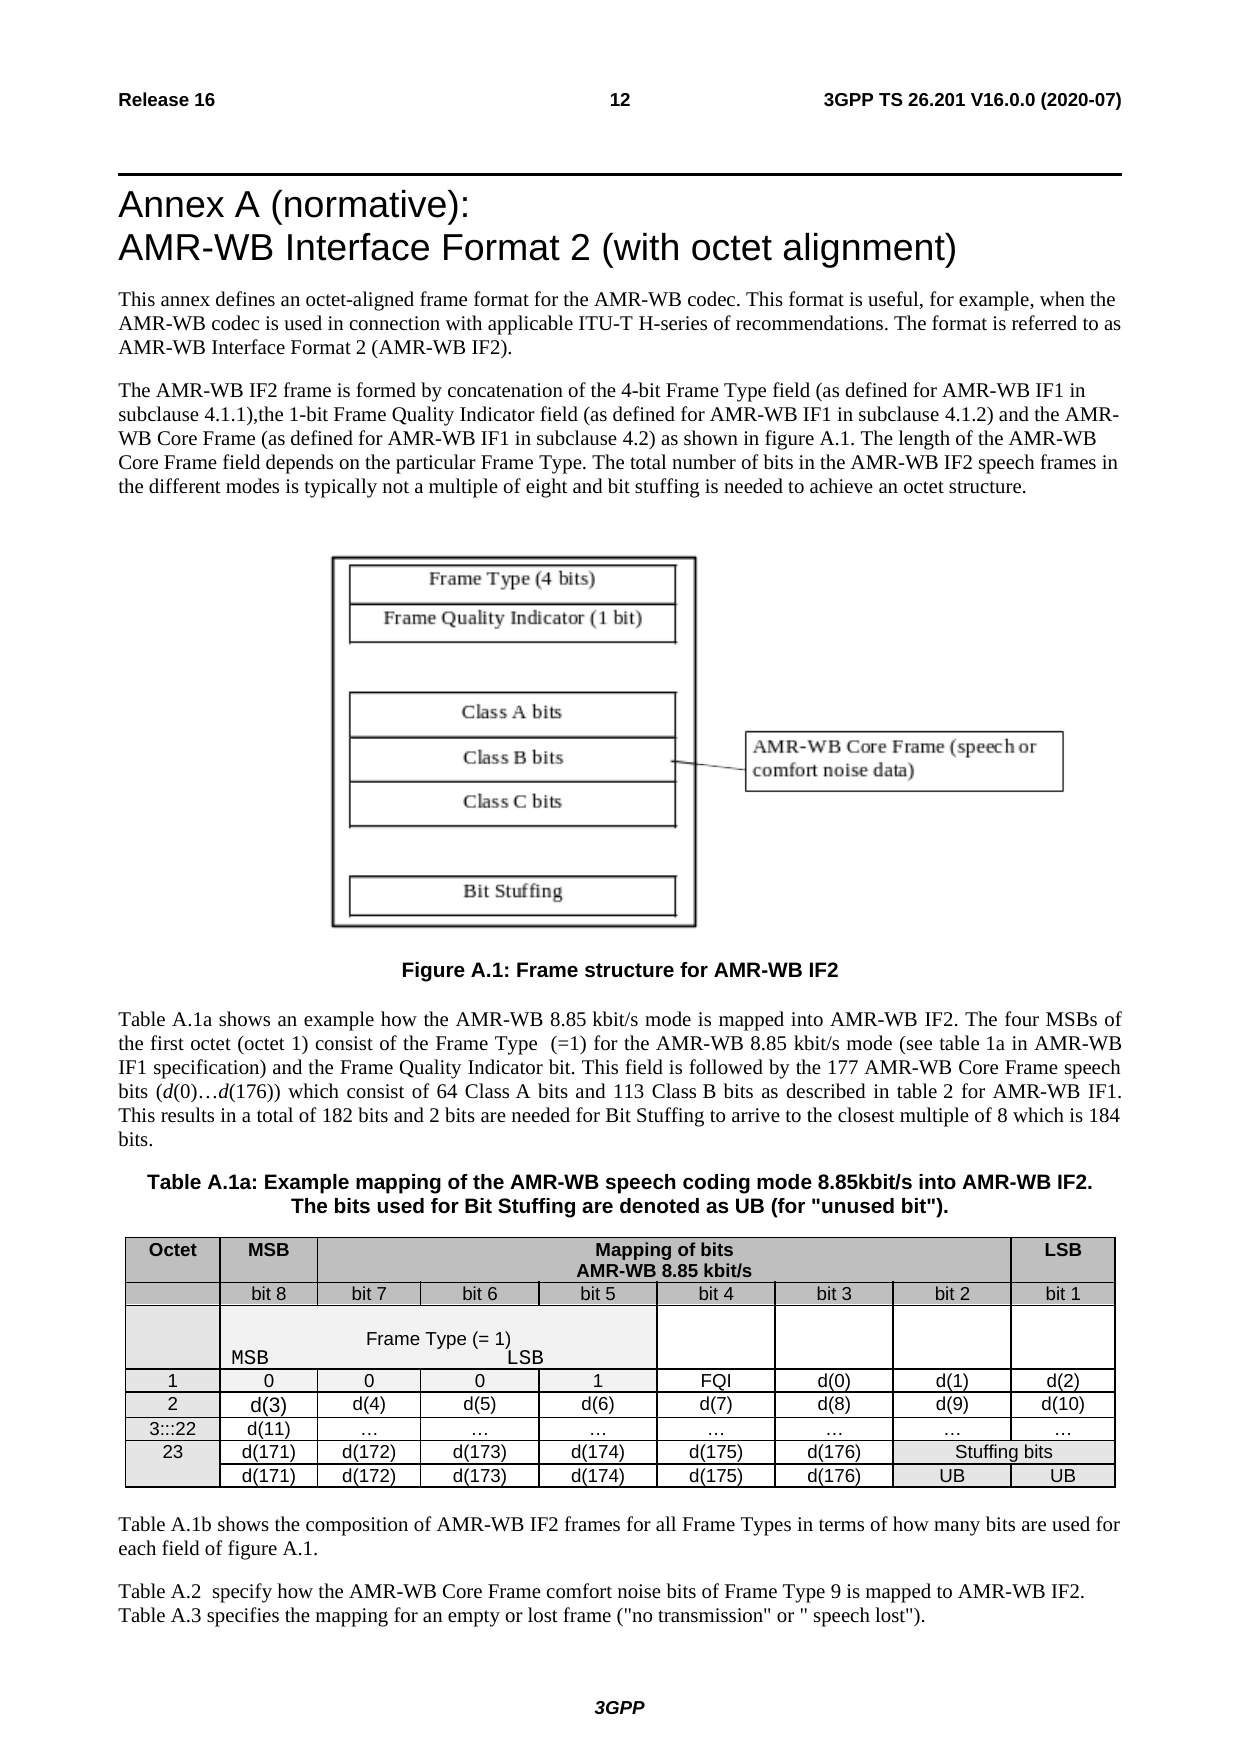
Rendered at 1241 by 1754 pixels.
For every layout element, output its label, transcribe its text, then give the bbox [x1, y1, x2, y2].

table_cell … [540, 1418, 656, 1440]
table_header Octet [126, 1238, 219, 1281]
table_cell bit 5 [540, 1283, 656, 1304]
table_cell 3:::22 [126, 1418, 219, 1440]
table_cell [1012, 1306, 1114, 1368]
table_cell bit 7 [318, 1283, 420, 1304]
text The AMR-WB IF2 frame is formed by concatenation of the 4-bit Frame Type field (as defined for AMR-WB IF1 in subclause 4.1.1),the 1-bit Frame Quality Indicator field (as defined for AMR-WB IF1 in subclause 4.1.2) and the AMR-WB Core Frame (as defined for AMR-WB IF1 in subclause 4.2) as shown in figure A.1. The length of the AMR-WB Core Frame field depends on the particular Frame Type. The total number of bits in the AMR-WB IF2 speech frames in the different modes is typically not a multiple of eight and bit stuffing is needed to achieve an octet structure. [118, 378, 1122, 498]
table_cell d(175) [658, 1441, 774, 1463]
table_cell [894, 1306, 1010, 1368]
table_header MSB [221, 1238, 317, 1281]
table_cell … [1012, 1418, 1114, 1440]
text This annex defines an octet-aligned frame format for the AMR-WB codec. This format is useful, for example, when the AMR-WB codec is used in connection with applicable ITU-T H-series of recommendations. The format is referred to as AMR-WB Interface Format 2 (AMR-WB IF2). [118, 287, 1122, 359]
table_cell [776, 1306, 892, 1368]
table_cell d(173) [421, 1441, 538, 1463]
table_header LSB [1012, 1238, 1114, 1281]
subtitle Annex A (normative): AMR-WB Interface Format 2 (with octet alignment) [118, 176, 1122, 268]
table_cell d(5) [421, 1393, 538, 1417]
table_cell … [658, 1418, 774, 1440]
table_cell d(0) [776, 1370, 892, 1391]
table_cell Stuffing bits [894, 1441, 1114, 1463]
table_cell d(10) [1012, 1393, 1114, 1417]
table_header Mapping of bits AMR-WB 8.85 kbit/s [318, 1238, 1010, 1281]
table_cell d(173) [421, 1465, 538, 1486]
table_cell 1 [126, 1370, 219, 1391]
table_cell d(176) [776, 1465, 892, 1486]
table_cell d(176) [776, 1441, 892, 1463]
table_cell FQI [658, 1370, 774, 1391]
table_cell bit 8 [221, 1283, 317, 1304]
table_cell bit 3 [776, 1283, 892, 1304]
table_cell … [421, 1418, 538, 1440]
table_cell bit 6 [421, 1283, 538, 1304]
text Table A.1b shows the composition of AMR-WB IF2 frames for all Frame Types in terms of how many bits are used for each field of figure A.1. [118, 1512, 1122, 1560]
table_cell d(8) [776, 1393, 892, 1417]
table_cell d(3) [221, 1393, 317, 1417]
table_cell 2 [126, 1393, 219, 1417]
table_cell d(171) [221, 1441, 317, 1463]
table_cell [126, 1306, 219, 1368]
table_cell 1 [540, 1370, 656, 1391]
table_cell d(172) [318, 1465, 420, 1486]
text Table A.1a shows an example how the AMR-WB 8.85 kbit/s mode is mapped into AMR-WB IF2. The four MSBs of the first octet (octet 1) consist of the Frame Type (=1) for the AMR-WB 8.85 kbit/s mode (see table 1a in AMR-WB IF1 specification) and the Frame Quality Indicator bit. This field is followed by the 177 AMR-WB Core Frame speech bits (d(0)…d(176)) which consist of 64 Class A bits and 113 Class B bits as described in table 2 for AMR-WB IF1. This results in a total of 182 bits and 2 bits are needed for Bit Stuffing to arrive to the closest multiple of 8 which is 184 bits. [118, 1007, 1122, 1151]
table_cell bit 2 [894, 1283, 1010, 1304]
table_cell … [894, 1418, 1010, 1440]
table_cell d(174) [540, 1465, 656, 1486]
table_cell d(171) [221, 1465, 317, 1486]
table_cell 0 [221, 1370, 317, 1391]
table_cell d(11) [221, 1418, 317, 1440]
table_cell d(9) [894, 1393, 1010, 1417]
table_cell d(172) [318, 1441, 420, 1463]
table_cell bit 4 [658, 1283, 774, 1304]
table_cell d(7) [658, 1393, 774, 1417]
table_cell d(175) [658, 1465, 774, 1486]
table_cell 23 [126, 1441, 219, 1486]
table_cell 0 [421, 1370, 538, 1391]
table_cell d(6) [540, 1393, 656, 1417]
table_cell UB [1012, 1465, 1114, 1486]
table_cell … [776, 1418, 892, 1440]
table_cell … [318, 1418, 420, 1440]
table_cell bit 1 [1012, 1283, 1114, 1304]
list Figure A.1: Frame structure for AMR-WB IF2 [118, 958, 1122, 982]
table_cell 0 [318, 1370, 420, 1391]
table_cell [126, 1283, 219, 1304]
table_cell d(1) [894, 1370, 1010, 1391]
text Table A.1a: Example mapping of the AMR-WB speech coding mode 8.85kbit/s into AMR-WB IF2. The bits used for Bit Stuffing are denoted as UB (for "unused bit"). [118, 1170, 1122, 1218]
table_cell [658, 1306, 774, 1368]
text Table A.2 specify how the AMR-WB Core Frame comfort noise bits of Frame Type 9 is mapped to AMR-WB IF2. Table A.3 specifies the mapping for an empty or lost frame ("no transmission" or " speech lost"). [118, 1578, 1122, 1627]
table_cell UB [894, 1465, 1010, 1486]
table_cell d(4) [318, 1393, 420, 1417]
table_cell Frame Type (= 1) MSB LSB [221, 1306, 656, 1368]
table_cell d(174) [540, 1441, 656, 1463]
table_cell d(2) [1012, 1370, 1114, 1391]
